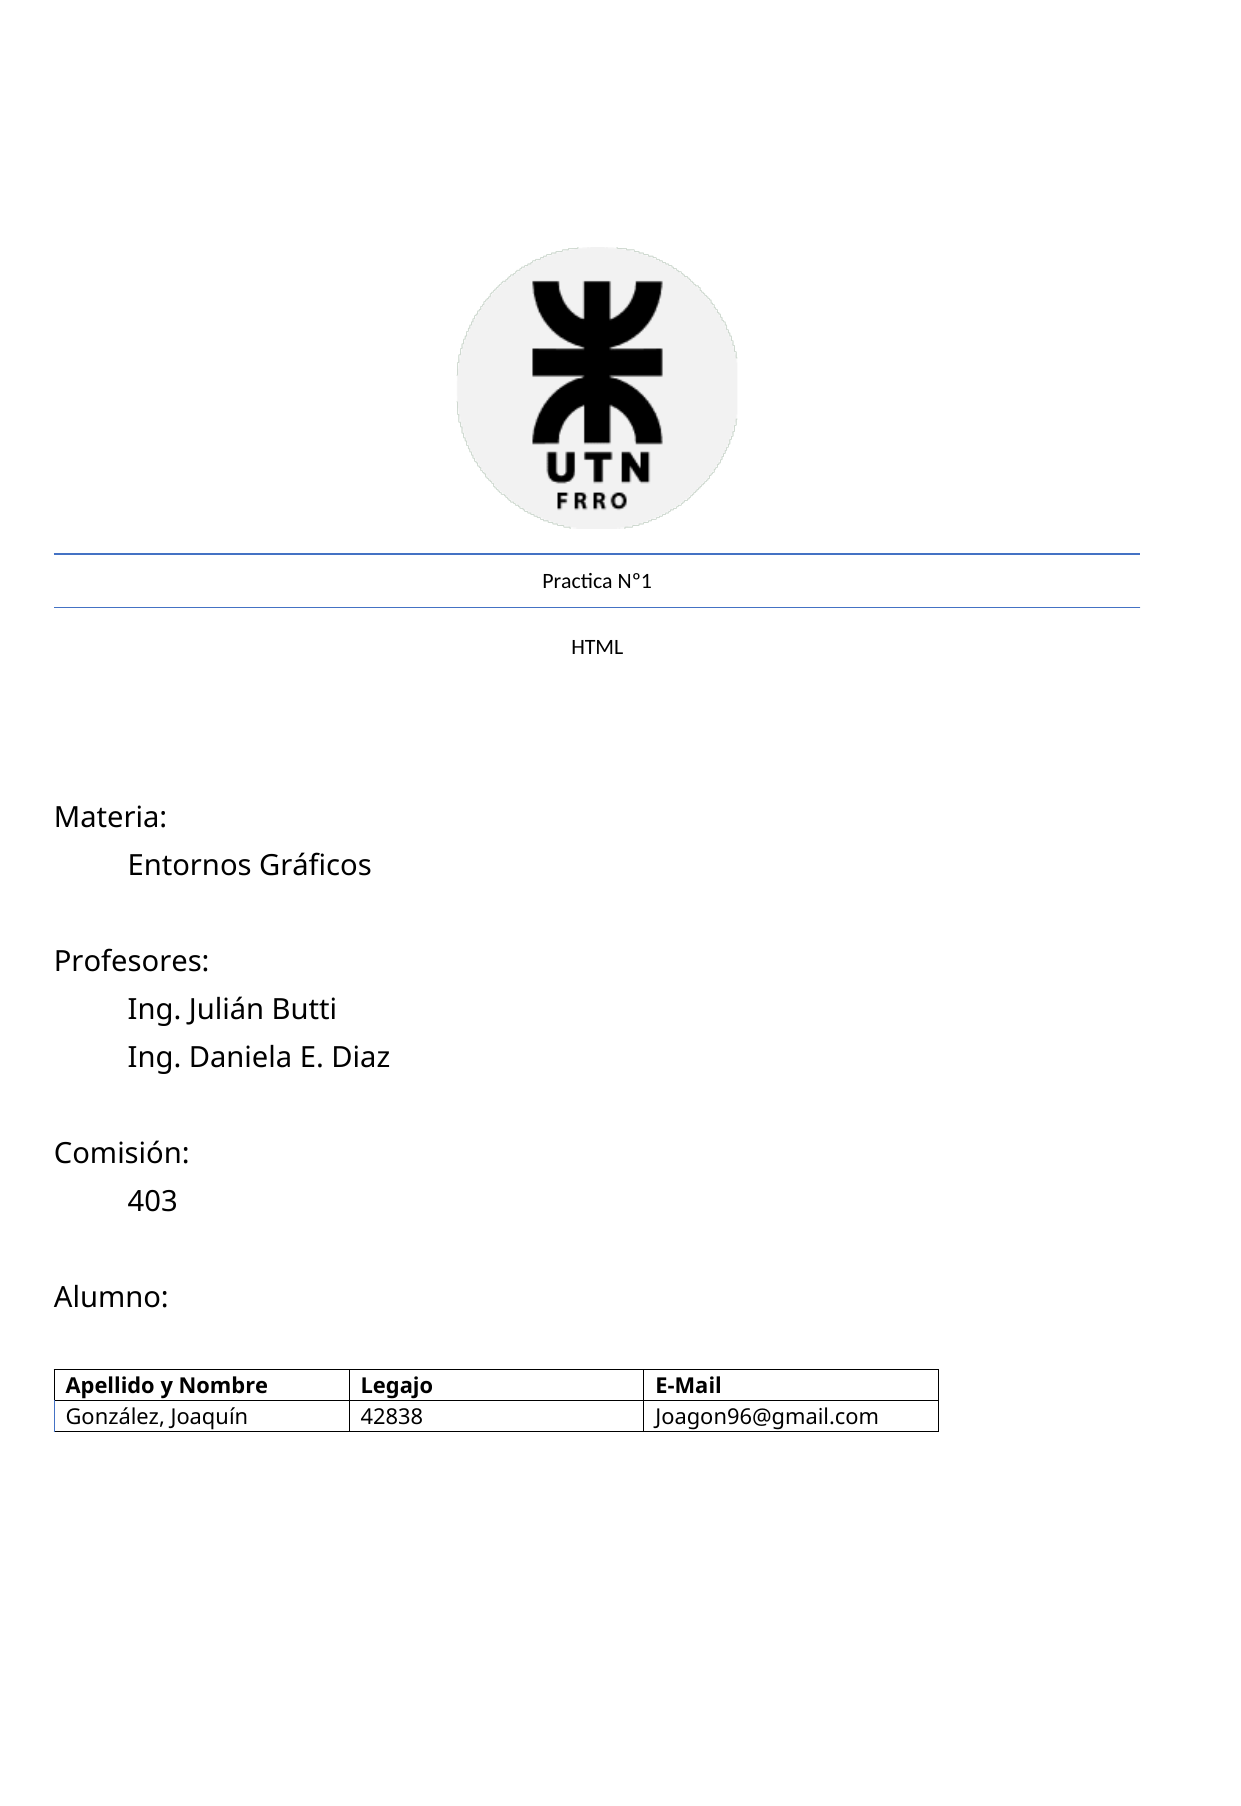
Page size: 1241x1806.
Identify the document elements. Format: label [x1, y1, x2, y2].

picture [456, 247, 738, 529]
